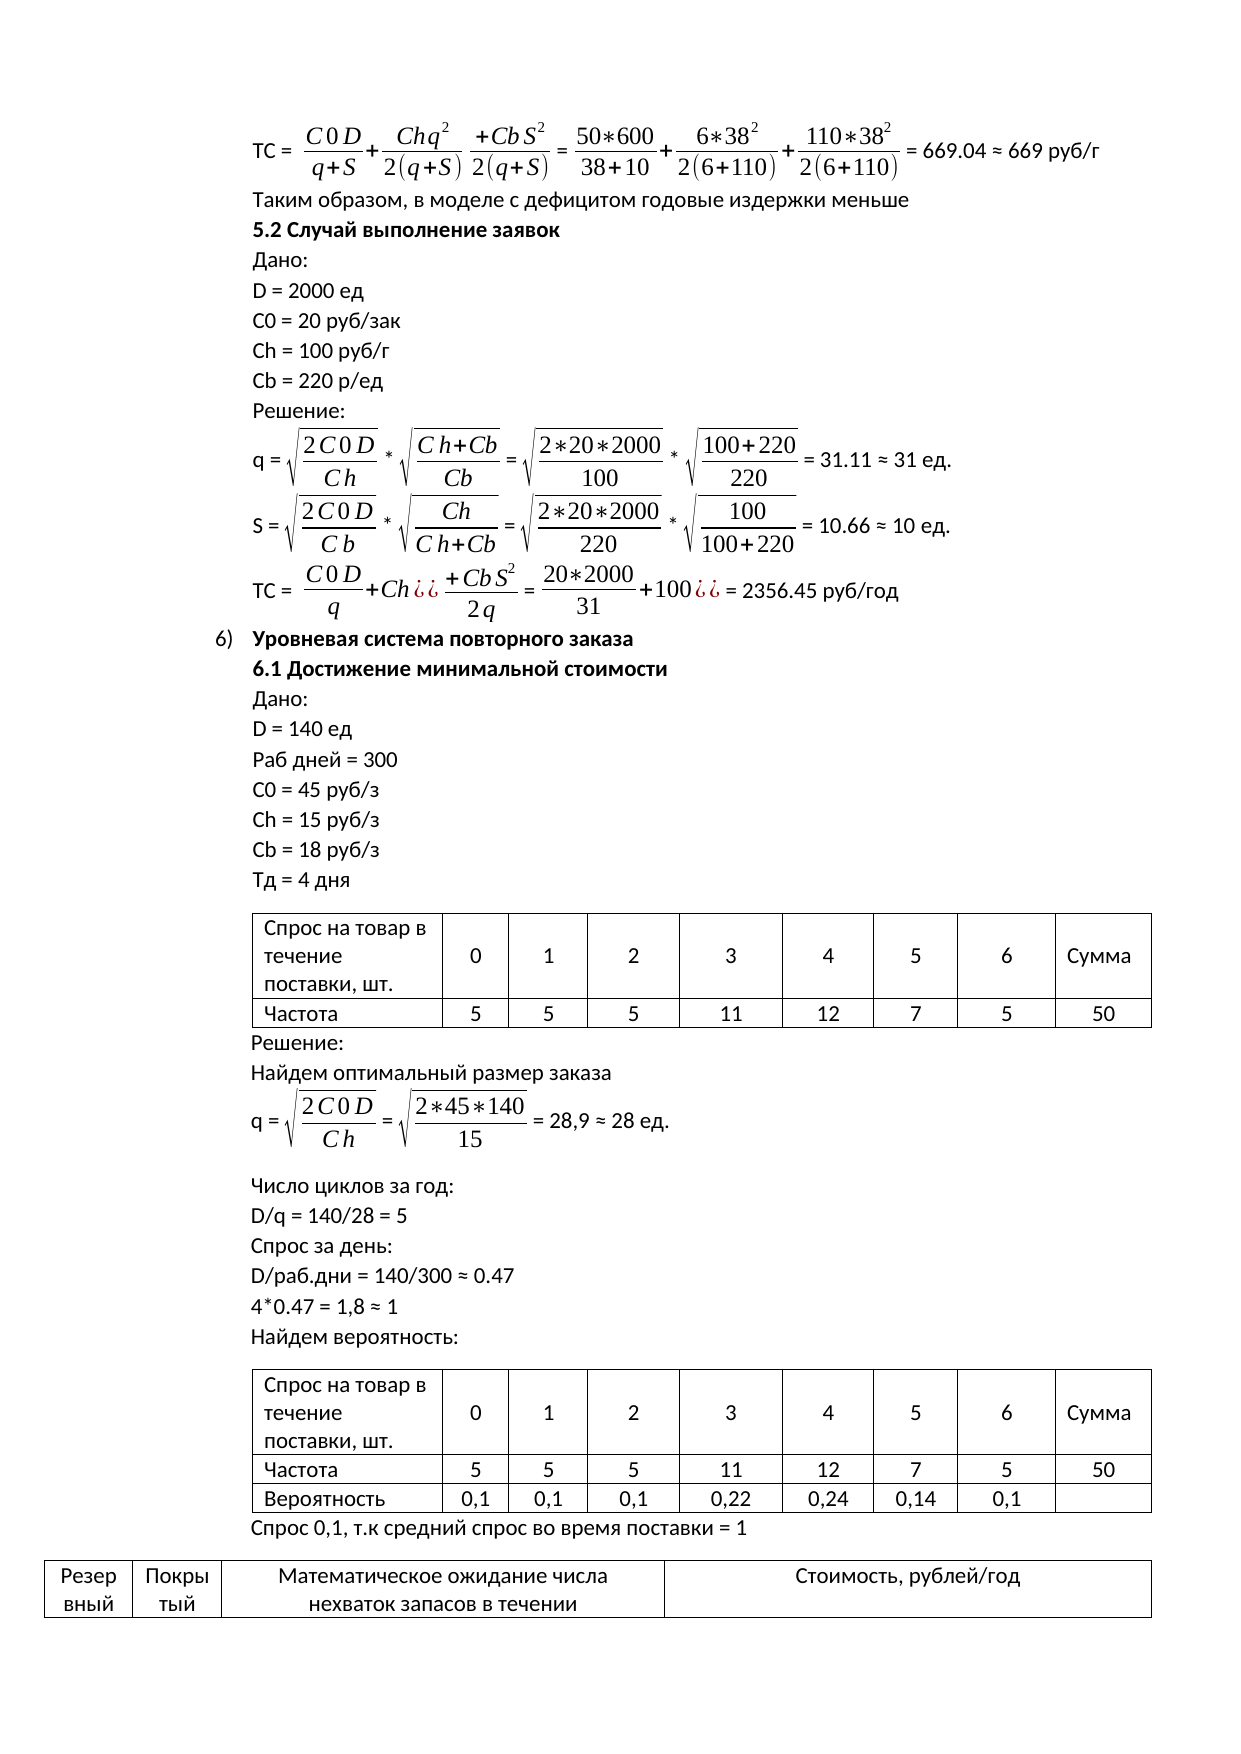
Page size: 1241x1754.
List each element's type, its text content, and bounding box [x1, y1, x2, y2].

table_header 6 [958, 1370, 1055, 1454]
table_cell 0,1 [588, 1484, 679, 1512]
table_cell Вероятность [253, 1484, 442, 1512]
table_cell 0,1 [443, 1484, 508, 1512]
table_header 0 [443, 1370, 508, 1454]
list Cb = 18 руб/з [252, 835, 1152, 863]
list Ch = 100 руб/г [252, 336, 1152, 364]
list ТС = = = 2356.45 руб/год [252, 559, 1152, 622]
table_cell 50 [1056, 1455, 1151, 1483]
table_cell 0,24 [783, 1484, 873, 1512]
table_header 5 [874, 1370, 957, 1454]
table_header 5 [874, 914, 957, 998]
table_header 6 [958, 914, 1055, 998]
table_header 4 [783, 1370, 873, 1454]
table_cell 0,1 [509, 1484, 587, 1512]
table_header 1 [509, 914, 587, 998]
table_cell 50 [1056, 999, 1151, 1027]
table_header 1 [509, 1370, 587, 1454]
list Tд = 4 дня [252, 866, 1152, 894]
text Число циклов за год: D/q = 140/28 = 5 Спрос за день: D/раб.дни = 140/300 ≈ 0.47 4*0.47 = 1,8 ≈ 1 Найдем вероятность: [251, 1171, 1152, 1350]
table_cell 5 [588, 1455, 679, 1483]
list 5.2 Случай выполнение заявок [252, 215, 1152, 243]
table_cell 5 [958, 999, 1055, 1027]
text Решение: Найдем оптимальный размер заказа q = = = 28,9 ≈ 28 ед. [251, 1028, 1152, 1152]
table_header 2 [588, 914, 679, 998]
table_cell Частота [253, 1455, 442, 1483]
list C0 = 20 руб/зак [252, 306, 1152, 334]
table_cell 5 [509, 1455, 587, 1483]
table_header 4 [783, 914, 873, 998]
table_cell 12 [783, 999, 873, 1027]
table_header 3 [680, 1370, 782, 1454]
list С0 = 45 руб/з [252, 775, 1152, 803]
list Дано: [252, 246, 1152, 273]
list Раб дней = 300 [252, 745, 1152, 773]
table_cell 11 [680, 999, 782, 1027]
table_cell 7 [874, 1455, 957, 1483]
list Таким образом, в моделе с дефицитом годовые издержки меньше [252, 185, 1152, 213]
table_cell [1056, 1484, 1151, 1512]
list D = 140 ед [252, 714, 1152, 743]
list Ch = 15 руб/з [252, 805, 1152, 833]
table_header Математическое ожидание числа нехваток запасов в течении [222, 1561, 664, 1617]
table_header Сумма [1056, 914, 1151, 998]
list S = * = * = 10.66 ≈ 10 ед. [252, 493, 1152, 557]
table_cell 5 [443, 999, 508, 1027]
table_cell 0,14 [874, 1484, 957, 1512]
table_cell Частота [253, 999, 442, 1027]
list Уровневая система повторного заказа 6.1 Достижение минимальной стоимости Дано: [215, 624, 1152, 712]
list Сb = 220 р/ед [252, 366, 1152, 394]
table_header Резервный запас [45, 1561, 132, 1617]
table_header Стоимость, рублей/год [665, 1561, 1151, 1617]
table_header Покрытый спрос [133, 1561, 221, 1617]
table_header Спрос на товар в течение поставки, шт. [253, 914, 442, 998]
table_cell 5 [443, 1455, 508, 1483]
table_header 3 [680, 914, 782, 998]
list D = 2000 ед [252, 276, 1152, 304]
table_header Сумма [1056, 1370, 1151, 1454]
table_cell 7 [874, 999, 957, 1027]
table_cell 0,1 [958, 1484, 1055, 1512]
table_cell 12 [783, 1455, 873, 1483]
table_cell 5 [958, 1455, 1055, 1483]
text Спрос 0,1, т.к средний спрос во время поставки = 1 [251, 1513, 1152, 1541]
list ТС = = = 669.04 ≈ 669 руб/г [252, 118, 1152, 183]
list Решение: [252, 397, 1152, 424]
table_cell 5 [588, 999, 679, 1027]
table_header Спрос на товар в течение поставки, шт. [253, 1370, 442, 1454]
table_header 0 [443, 914, 508, 998]
table_header 2 [588, 1370, 679, 1454]
table_cell 5 [509, 999, 587, 1027]
table_cell 11 [680, 1455, 782, 1483]
list q = * = * = 31.11 ≈ 31 ед. [252, 427, 1152, 491]
table_cell 0,22 [680, 1484, 782, 1512]
